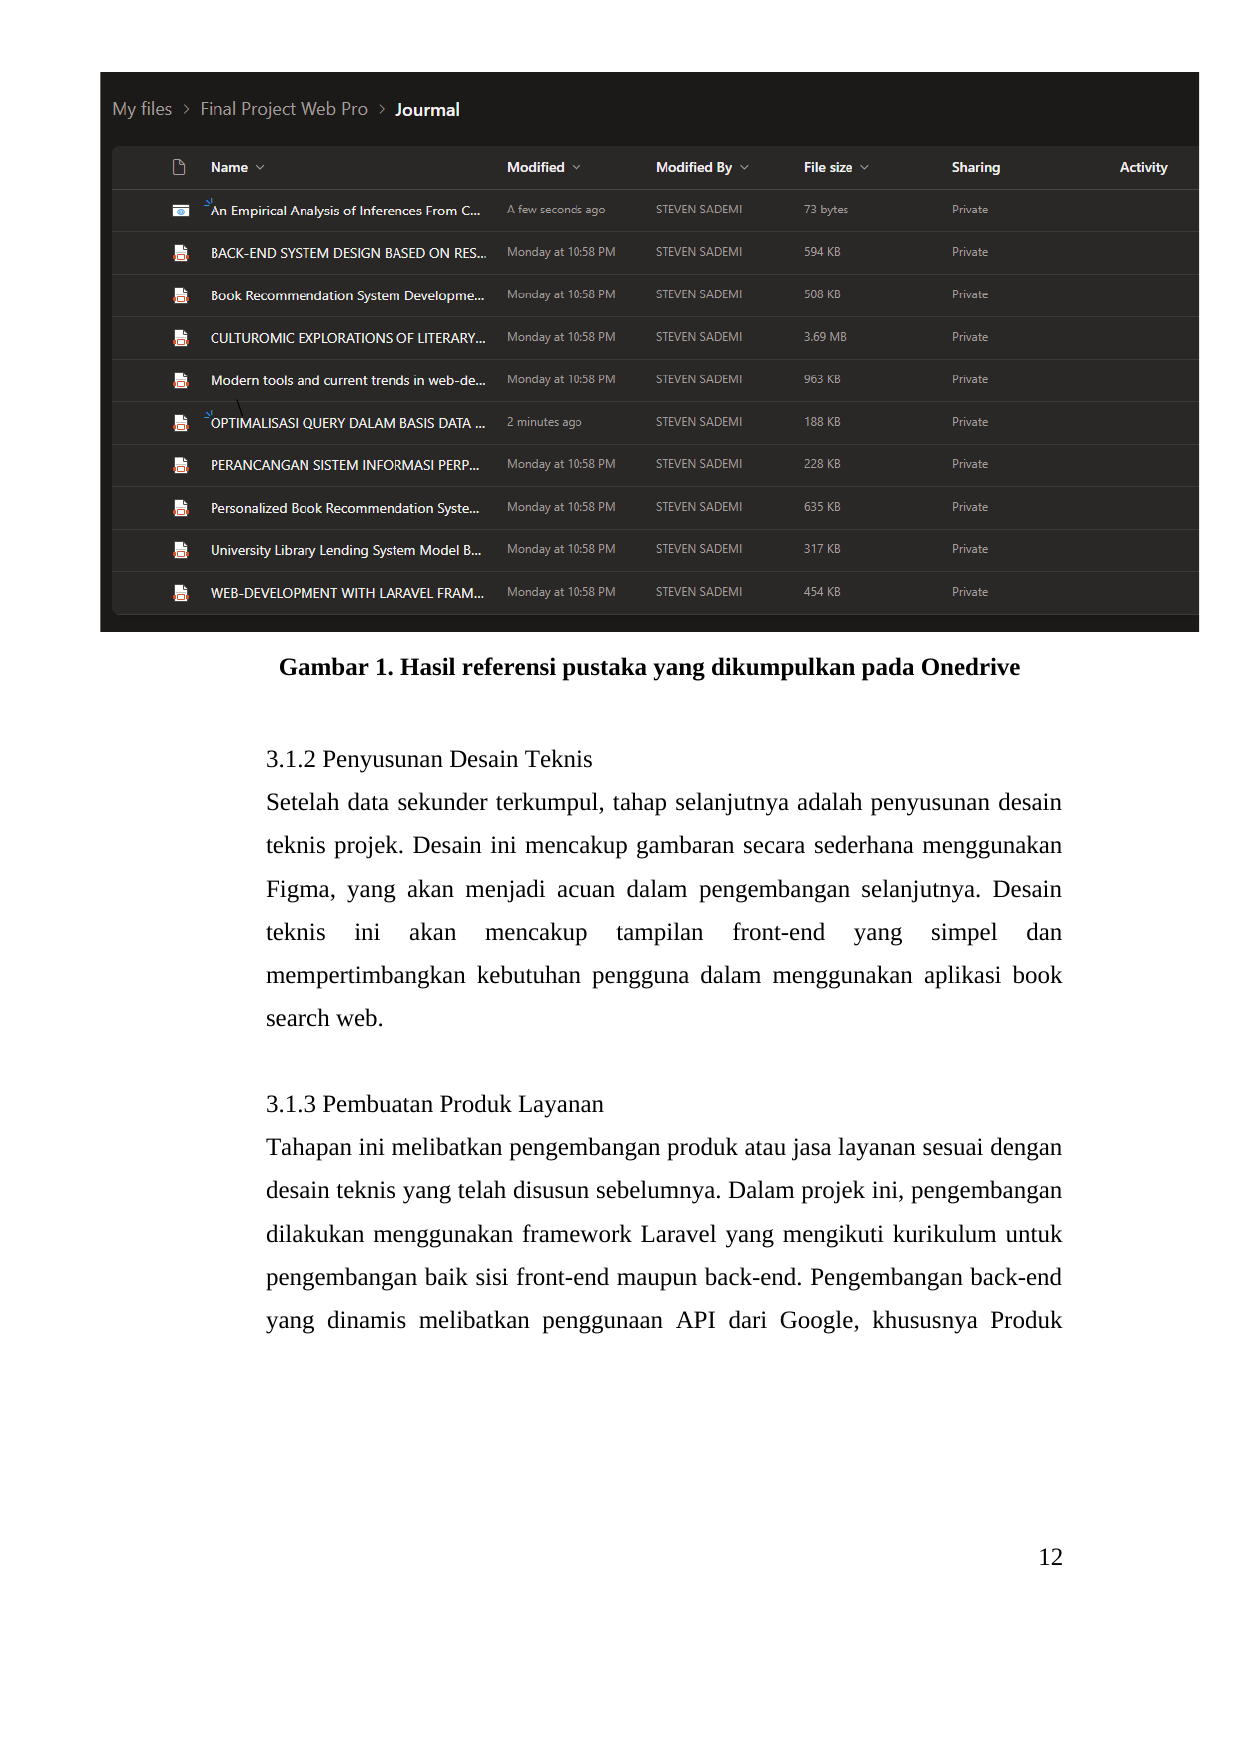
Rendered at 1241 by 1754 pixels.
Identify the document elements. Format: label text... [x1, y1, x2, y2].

text Setelah data sekunder terkumpul, tahap selanjutnya adalah penyusunan desain teknis projek. Desain ini mencakup gambaran secara sederhana menggunakan Figma, yang akan menjadi acuan dalam pengembangan selanjutnya. Desain teknis ini akan mencakup tampilan front-end yang simpel dan mempertimbangkan kebutuhan pengguna dalam menggunakan aplikasi book search web. [266, 787, 1063, 1032]
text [266, 1132, 1063, 1334]
text 3.1.3 Pembuatan Produk Layanan [266, 1089, 1063, 1118]
text Gambar 1. Hasil referensi pustaka yang dikumpulkan pada Onedrive [236, 652, 1063, 680]
picture [100, 72, 1200, 632]
text \ [236, 393, 1063, 422]
text 3.1.2 Penyusunan Desain Teknis [266, 744, 1063, 773]
